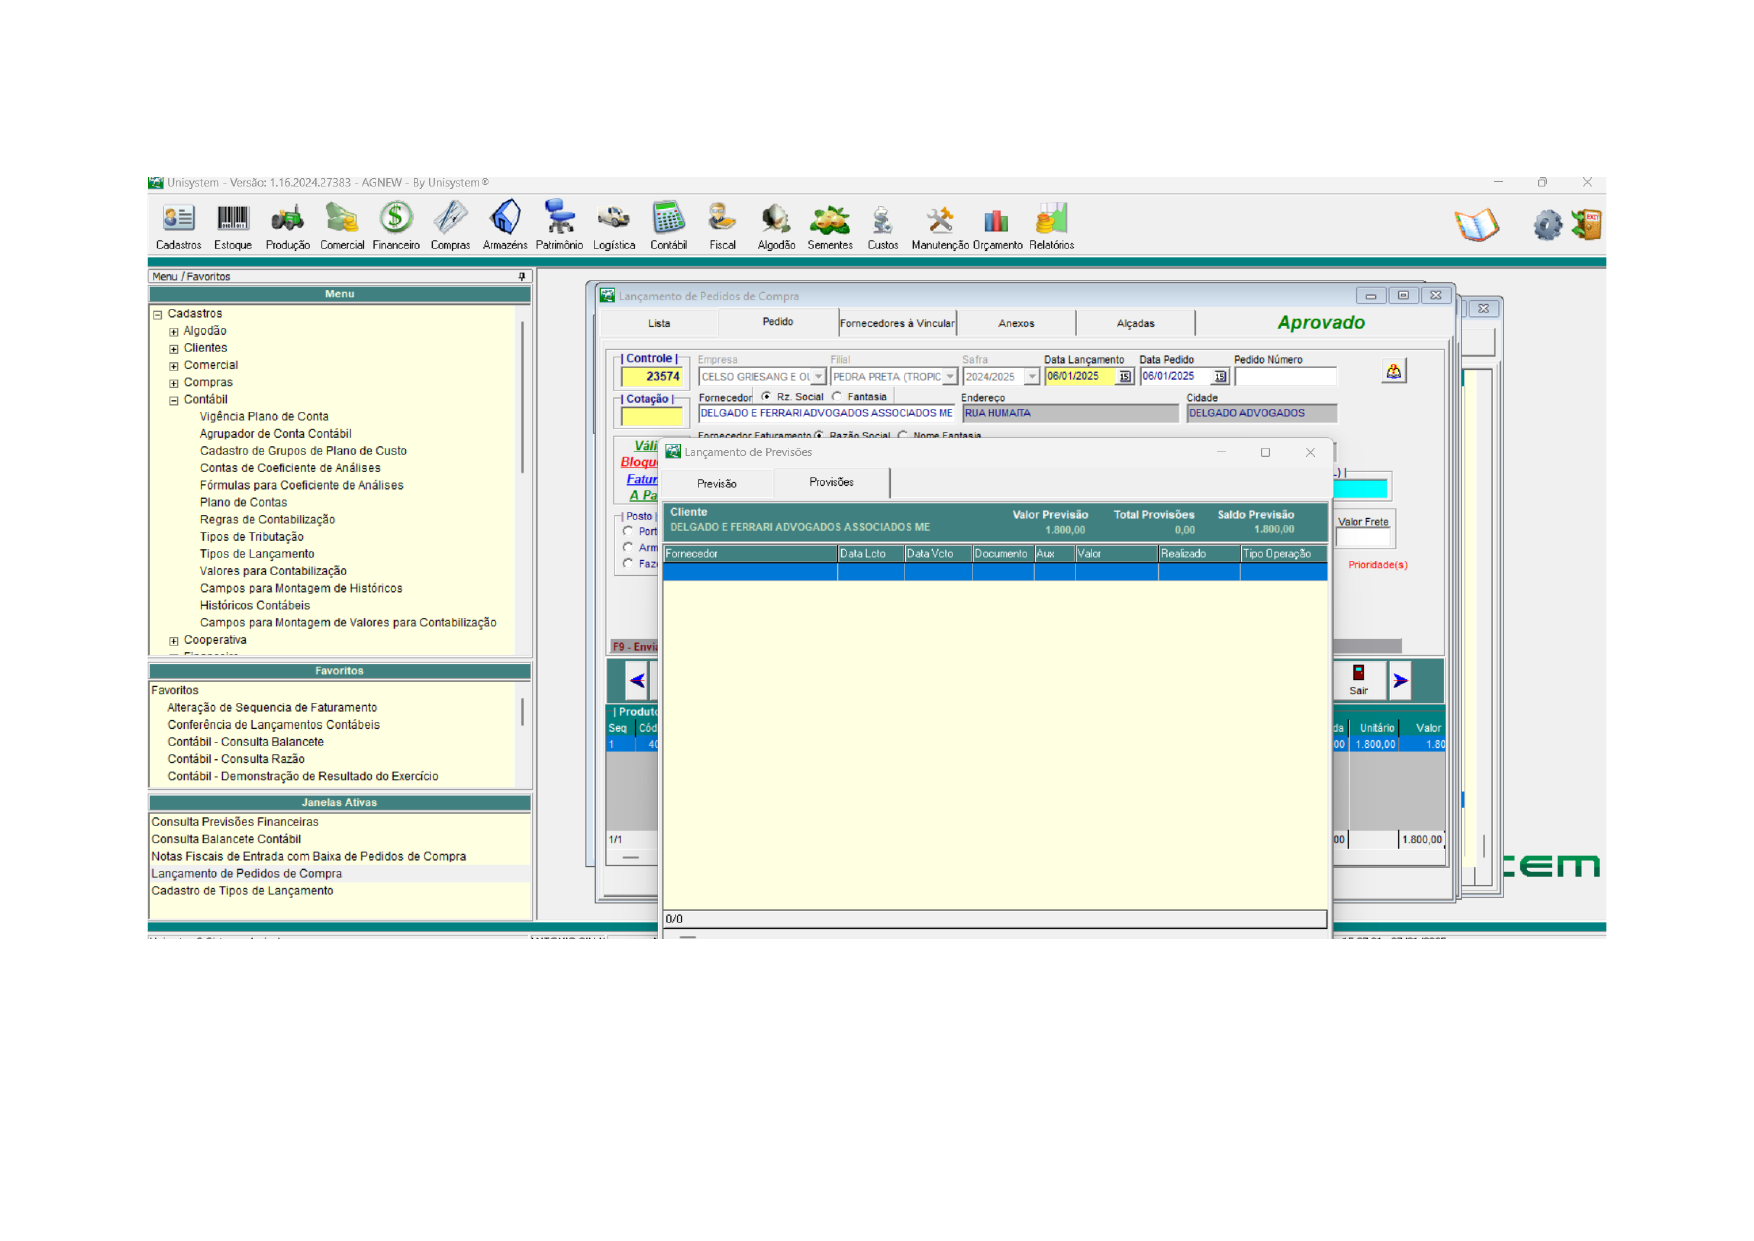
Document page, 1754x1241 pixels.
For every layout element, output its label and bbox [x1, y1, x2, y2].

picture [147, 177, 1607, 939]
